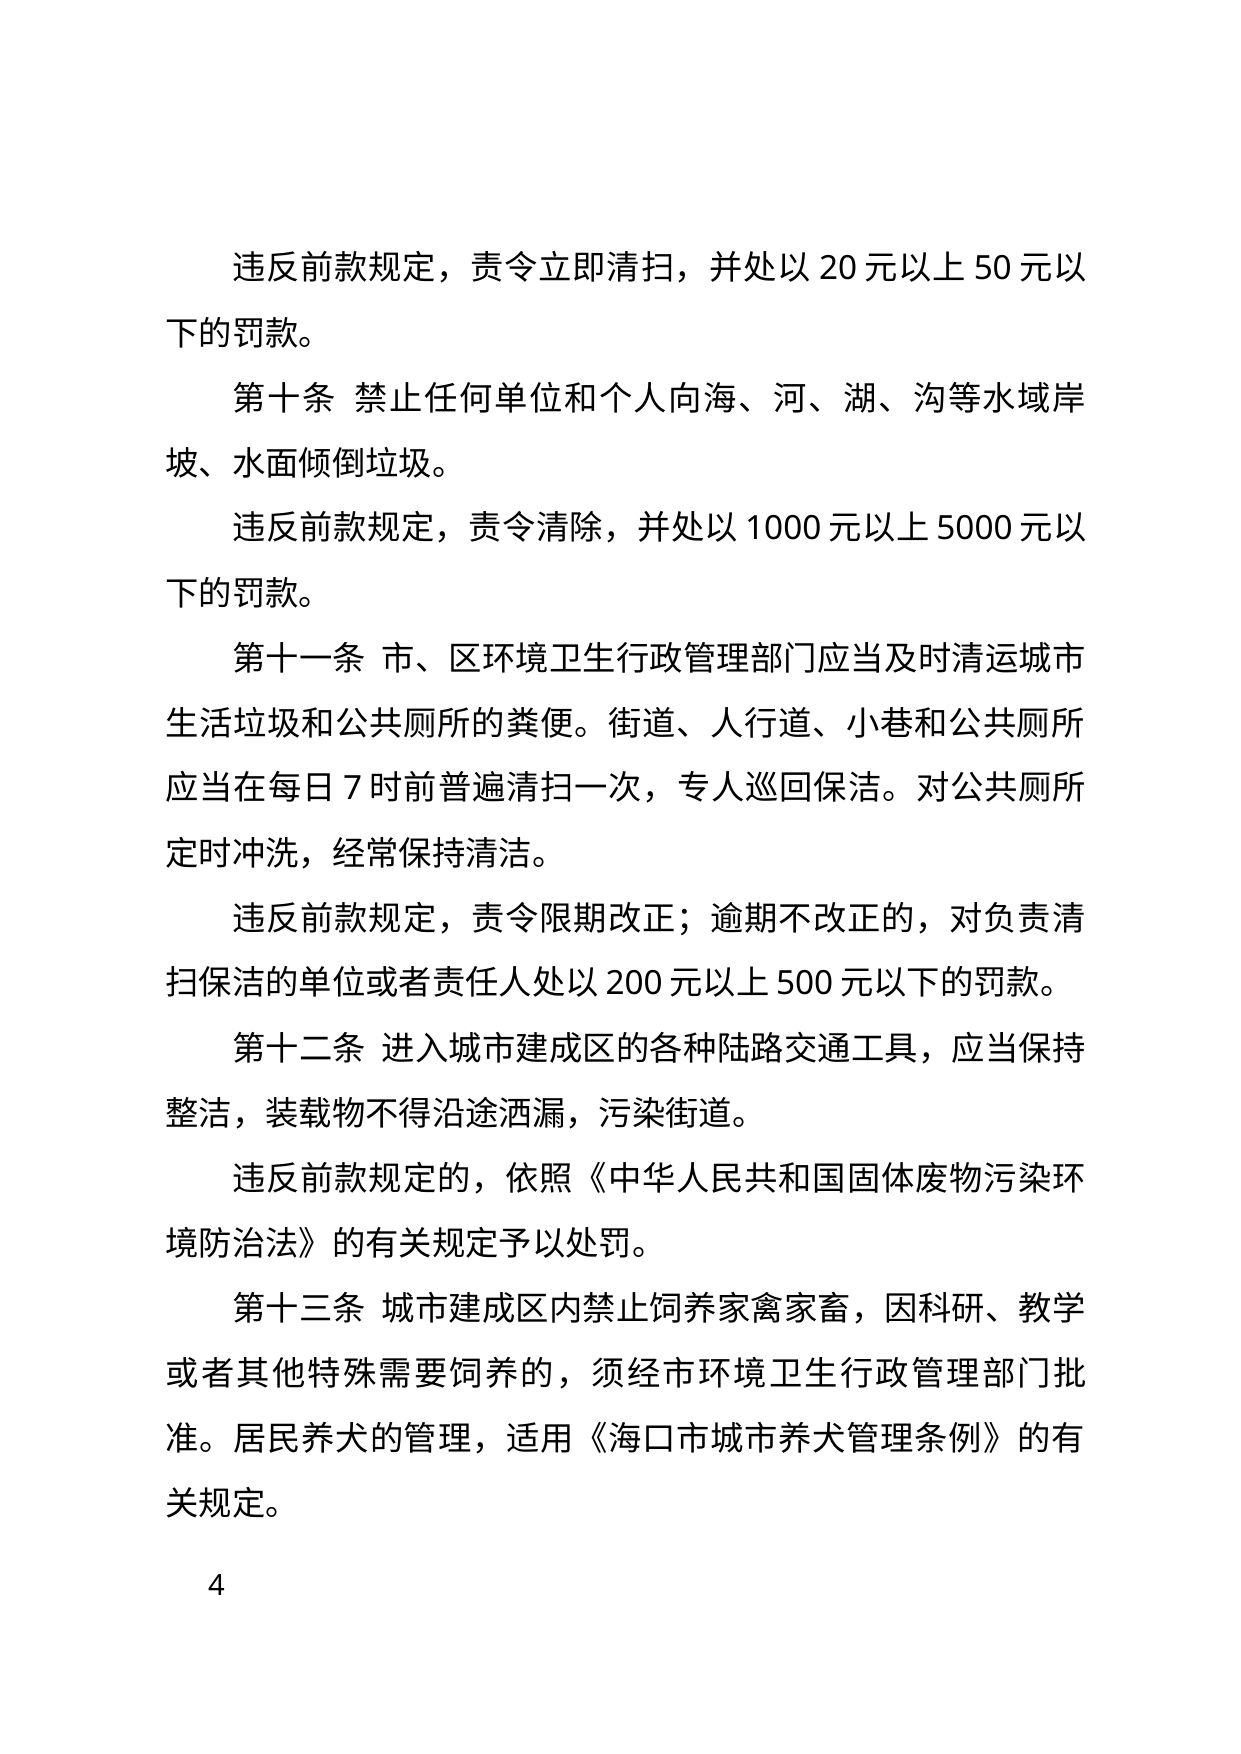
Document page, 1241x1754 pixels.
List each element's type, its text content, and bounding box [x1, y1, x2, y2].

text 第十二条 进入城市建成区的各种陆路交通工具，应当保持整洁，装载物不得沿途洒漏，污染街道。 [165, 1013, 1087, 1143]
text 违反前款规定，责令清除，并处以1000元以上5000元以下的罚款。 [165, 493, 1087, 623]
text 违反前款规定的，依照《中华人民共和国固体废物污染环境防治法》的有关规定予以处罚。 [165, 1143, 1087, 1273]
text 违反前款规定，责令立即清扫，并处以20元以上50元以下的罚款。 [165, 233, 1087, 363]
text 第十条 禁止任何单位和个人向海、河、湖、沟等水域岸坡、水面倾倒垃圾。 [165, 363, 1087, 493]
text 违反前款规定，责令限期改正；逾期不改正的，对负责清扫保洁的单位或者责任人处以200元以上500元以下的罚款。 [165, 883, 1087, 1013]
text 第十三条 城市建成区内禁止饲养家禽家畜，因科研、教学或者其他特殊需要饲养的，须经市环境卫生行政管理部门批准。居民养犬的管理，适用《海口市城市养犬管理条例》的有关规定。 [165, 1273, 1087, 1533]
text 第十一条 市、区环境卫生行政管理部门应当及时清运城市生活垃圾和公共厕所的粪便。街道、人行道、小巷和公共厕所应当在每日7时前普遍清扫一次，专人巡回保洁。对公共厕所定时冲洗，经常保持清洁。 [165, 623, 1087, 883]
